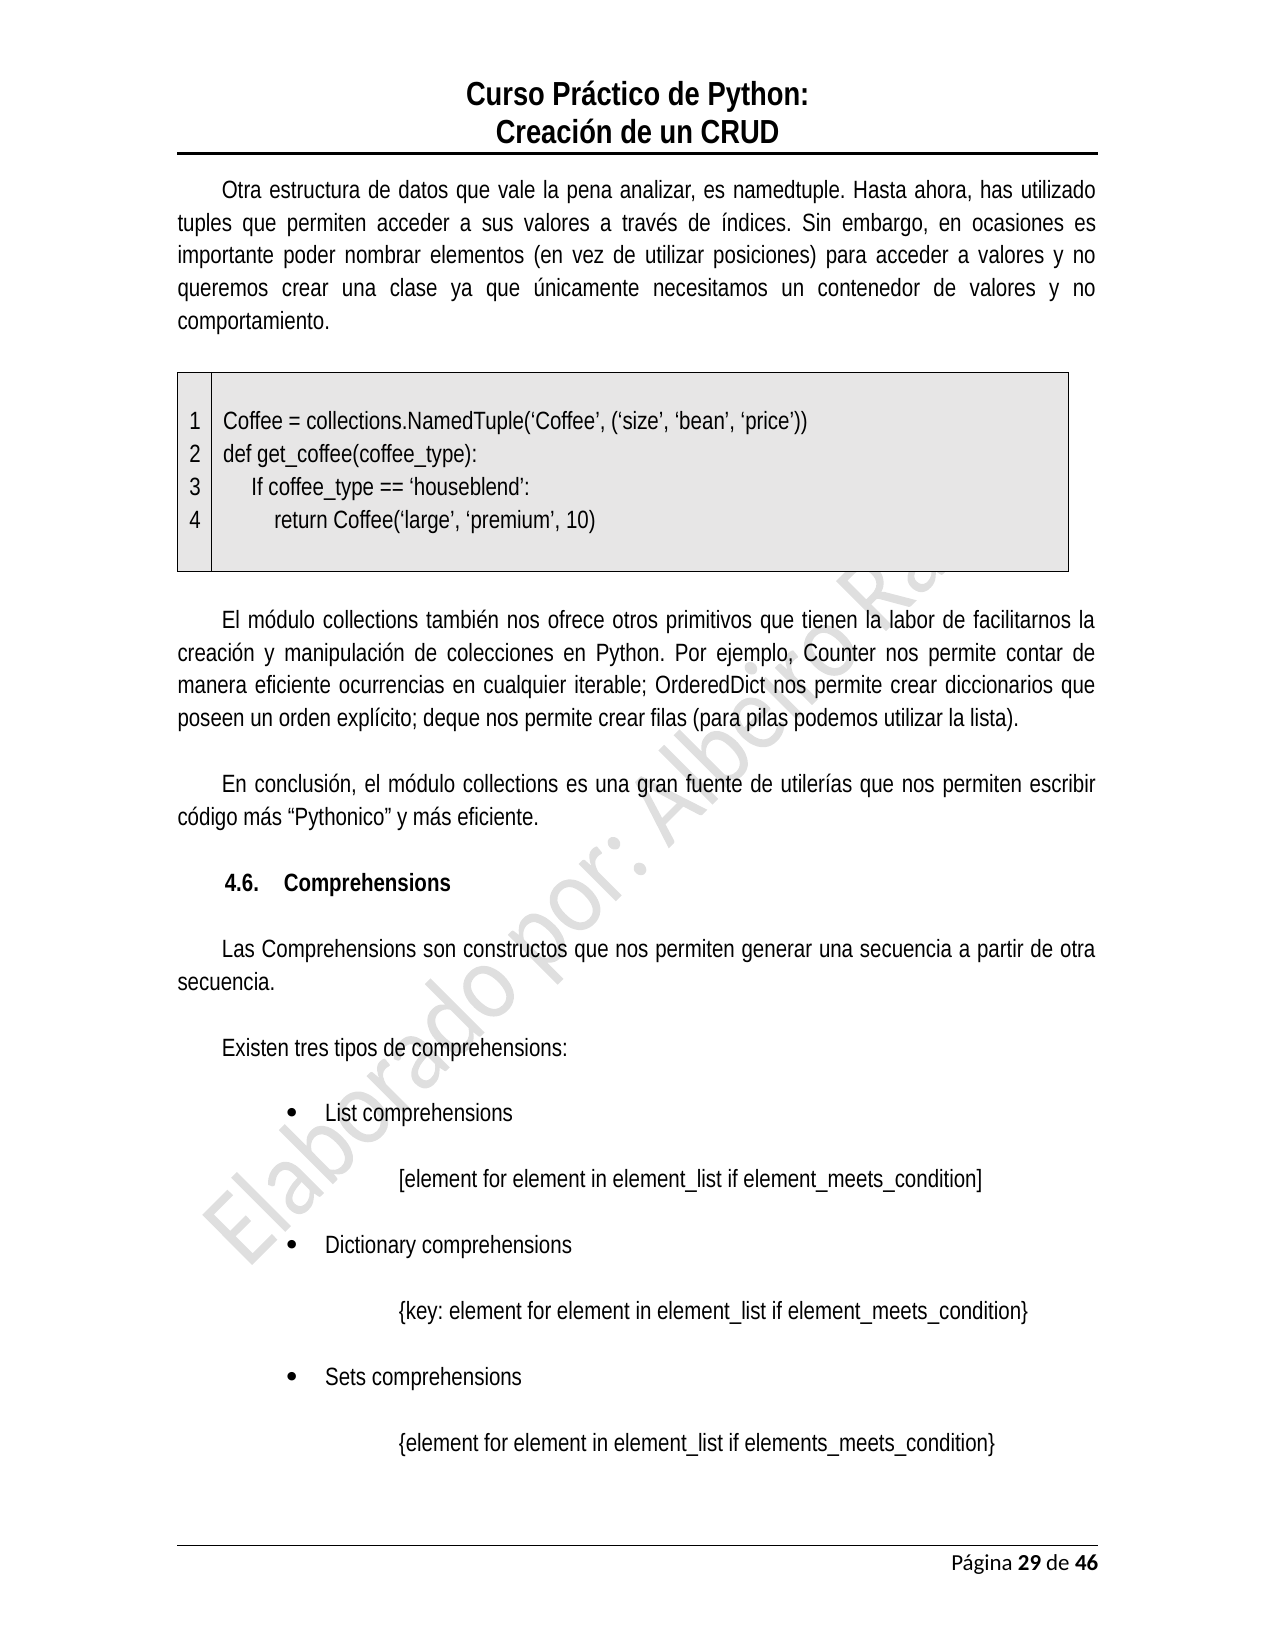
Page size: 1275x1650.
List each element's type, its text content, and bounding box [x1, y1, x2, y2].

text Existen tres tipos de comprehensions: [177, 1032, 1098, 1061]
table_header 1 2 3 4 [178, 373, 211, 571]
list Dictionary comprehensions [287, 1230, 1098, 1259]
text Otra estructura de datos que vale la pena analizar, es namedtuple. Hasta ahora, has utilizado tuples que permiten acceder a sus valores a través de índices. Sin embargo, en ocasiones es importante poder nombrar elementos (en vez de utilizar posiciones) para acceder a valores y no queremos crear una clase ya que únicamente necesitamos un contenedor de valores y no comportamiento. [177, 174, 1098, 335]
text [element for element in element_list if element_meets_condition] [325, 1164, 1098, 1193]
table_header Coffee = collections.NamedTuple(‘Coffee’, (‘size’, ‘bean’, ‘price’)) def get_coffee(coffee_type): If coffee_type == ‘houseblend’: return Coffee(‘large’, ‘premium’, 10) [212, 373, 1068, 571]
text En conclusión, el módulo collections es una gran fuente de utilerías que nos permiten escribir código más “Pythonico” y más eficiente. [177, 769, 1098, 831]
text El módulo collections también nos ofrece otros primitivos que tienen la labor de facilitarnos la creación y manipulación de colecciones en Python. Por ejemplo, Counter nos permite contar de manera eficiente ocurrencias en cualquier iterable; OrderedDict nos permite crear diccionarios que poseen un orden explícito; deque nos permite crear filas (para pilas podemos utilizar la lista). [177, 604, 1098, 732]
text {element for element in element_list if elements_meets_condition} [325, 1428, 1098, 1457]
text Las Comprehensions son constructos que nos permiten generar una secuencia a partir de otra secuencia. [177, 934, 1098, 995]
list Sets comprehensions [287, 1362, 1098, 1391]
list List comprehensions [287, 1098, 1098, 1127]
subtitle Comprehensions [224, 868, 1098, 897]
text {key: element for element in element_list if element_meets_condition} [325, 1296, 1098, 1325]
